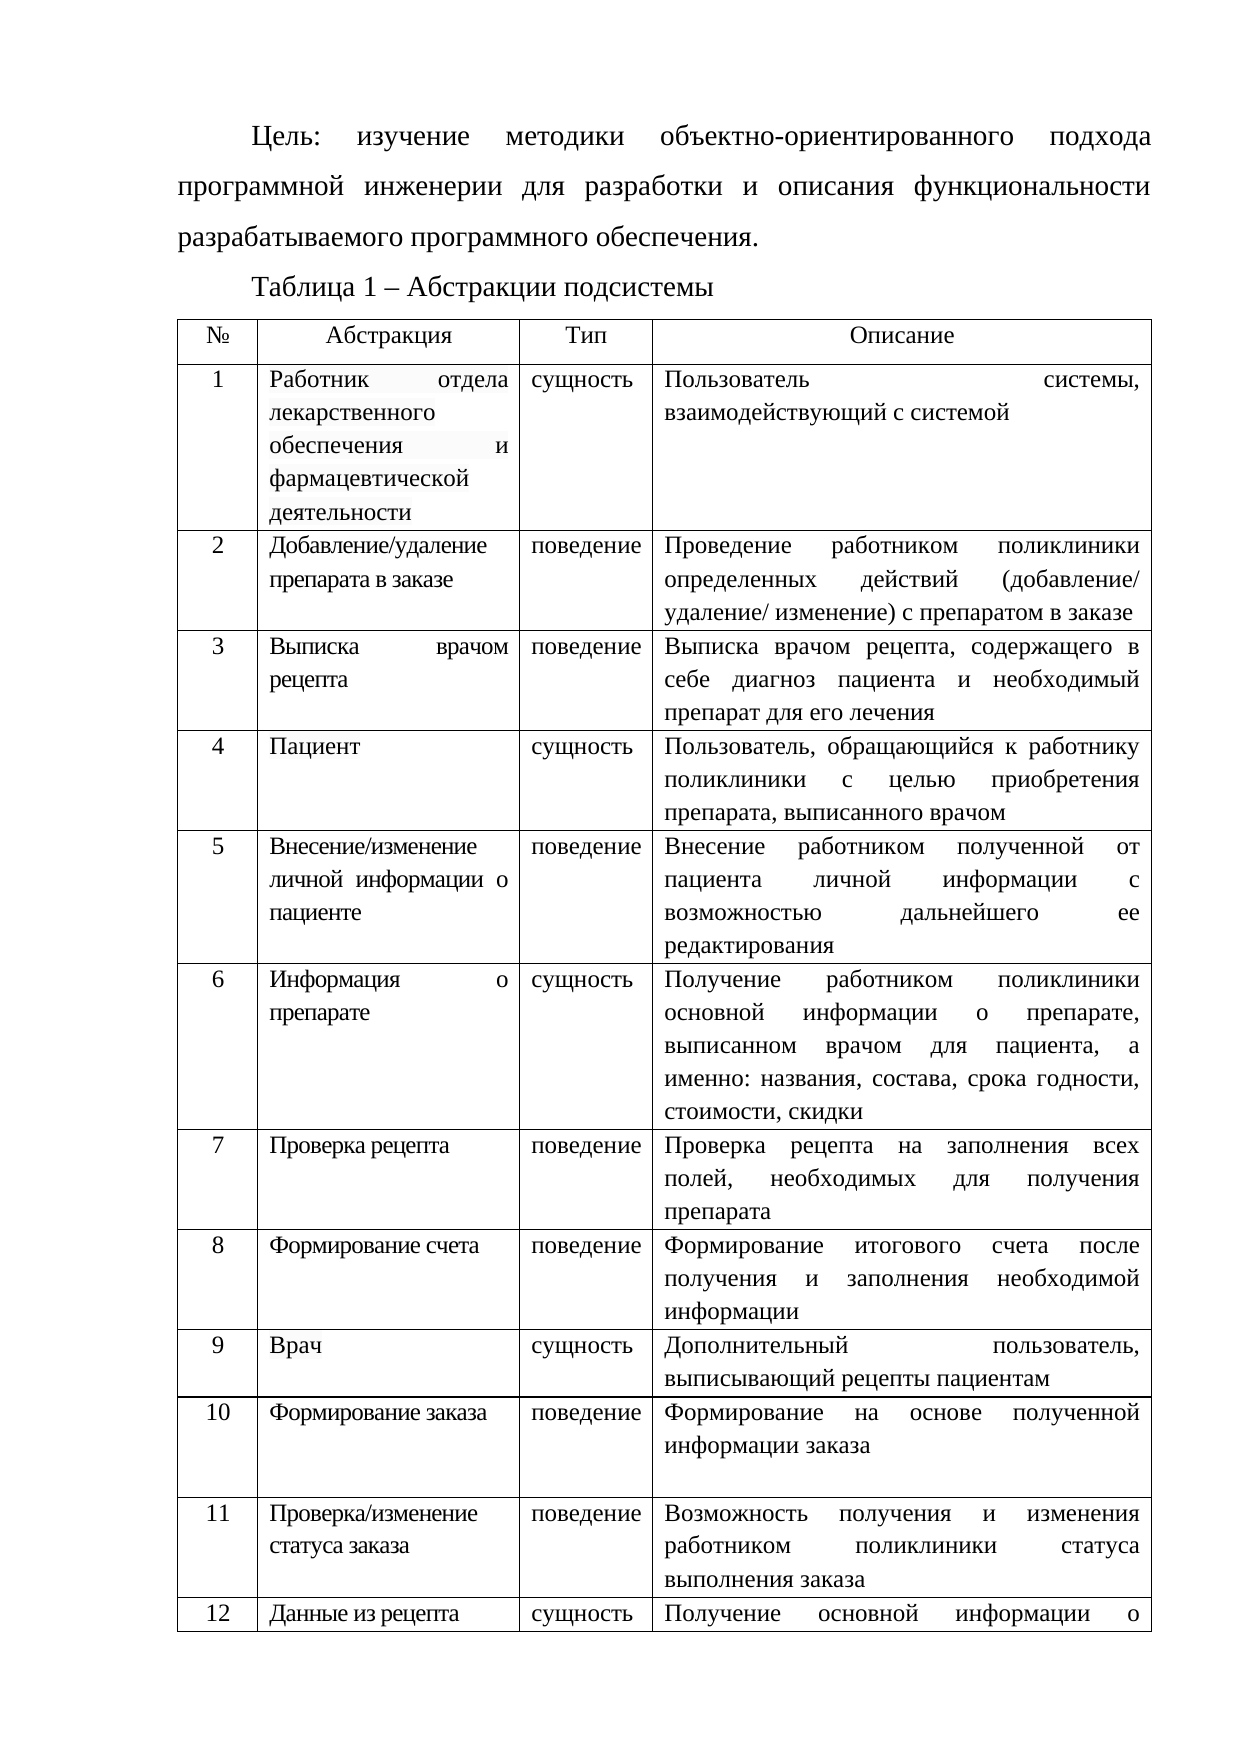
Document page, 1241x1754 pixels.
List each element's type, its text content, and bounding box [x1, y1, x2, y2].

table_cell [653, 1598, 1151, 1631]
table_cell Пользователь, обращающийся к работнику поликлиники с целью приобретения препарата, выписанного врачом [653, 731, 1151, 830]
table_cell поведение [520, 831, 652, 963]
table_cell Формирование на основе полученной информации заказа [653, 1398, 1151, 1497]
table_cell Проверка рецепта на заполнения всех полей, необходимых для получения препарата [653, 1130, 1151, 1229]
table_cell поведение [520, 531, 652, 630]
table_cell 2 [178, 531, 257, 630]
table_header № [178, 320, 257, 363]
table_cell поведение [520, 1398, 652, 1497]
table_cell Дополнительный пользователь, выписывающий рецепты пациентам [653, 1330, 1151, 1396]
table_cell Работник отдела лекарственного обеспечения и фармацевтической деятельности [258, 365, 519, 529]
table_cell сущность [520, 964, 652, 1129]
table_cell Информация о препарате [258, 964, 519, 1129]
table_cell 7 [178, 1130, 257, 1229]
table_cell Проведение работником поликлиники определенных действий (добавление/ удаление/ изменение) с препаратом в заказе [653, 531, 1151, 630]
table_cell Данные из рецепта [258, 1598, 519, 1631]
table_cell Возможность получения и изменения работником поликлиники статуса выполнения заказа [653, 1498, 1151, 1597]
table_cell сущность [520, 1598, 652, 1631]
table_cell Проверка/изменение статуса заказа [258, 1498, 519, 1597]
table_cell 3 [178, 631, 257, 730]
table_cell Внесение/изменение личной информации о пациенте [258, 831, 519, 963]
table_cell поведение [520, 1498, 652, 1597]
table_cell 6 [178, 964, 257, 1129]
table_cell Пациент [258, 731, 519, 830]
table_cell Пользователь системы, взаимодействующий с системой [653, 365, 1151, 529]
table_cell Выписка врачом рецепта [258, 631, 519, 730]
table_cell 1 [178, 365, 257, 529]
text Таблица 1 – Абстракции подсистемы [177, 269, 1152, 303]
table_cell 5 [178, 831, 257, 963]
table_cell сущность [520, 365, 652, 529]
table_cell 8 [178, 1230, 257, 1329]
text Цель: изучение методики объектно-ориентированного подхода программной инженерии для разработки и описания функциональности разрабатываемого программного обеспечения. [177, 118, 1152, 252]
table_cell Формирование итогового счета после получения и заполнения необходимой информации [653, 1230, 1151, 1329]
table_cell поведение [520, 1130, 652, 1229]
table_cell 11 [178, 1498, 257, 1597]
table_cell 4 [178, 731, 257, 830]
table_cell поведение [520, 631, 652, 730]
table_header Абстракция [258, 320, 519, 363]
table_cell 10 [178, 1398, 257, 1497]
table_cell 9 [178, 1330, 257, 1396]
table_cell поведение [520, 1230, 652, 1329]
table_cell Добавление/удаление препарата в заказе [258, 531, 519, 630]
table_cell Врач [258, 1330, 519, 1396]
table_cell Проверка рецепта [258, 1130, 519, 1229]
table_cell 12 [178, 1598, 257, 1631]
table_cell Формирование счета [258, 1230, 519, 1329]
table_cell Выписка врачом рецепта, содержащего в себе диагноз пациента и необходимый препарат для его лечения [653, 631, 1151, 730]
table_cell сущность [520, 731, 652, 830]
table_header Описание [653, 320, 1151, 363]
table_header Тип [520, 320, 652, 363]
table_cell Получение работником поликлиники основной информации о препарате, выписанном врачом для пациента, а именно: названия, состава, срока годности, стоимости, скидки [653, 964, 1151, 1129]
table_cell Внесение работником полученной от пациента личной информации с возможностью дальнейшего ее редактирования [653, 831, 1151, 963]
table_cell Формирование заказа [258, 1398, 519, 1497]
table_cell сущность [520, 1330, 652, 1396]
